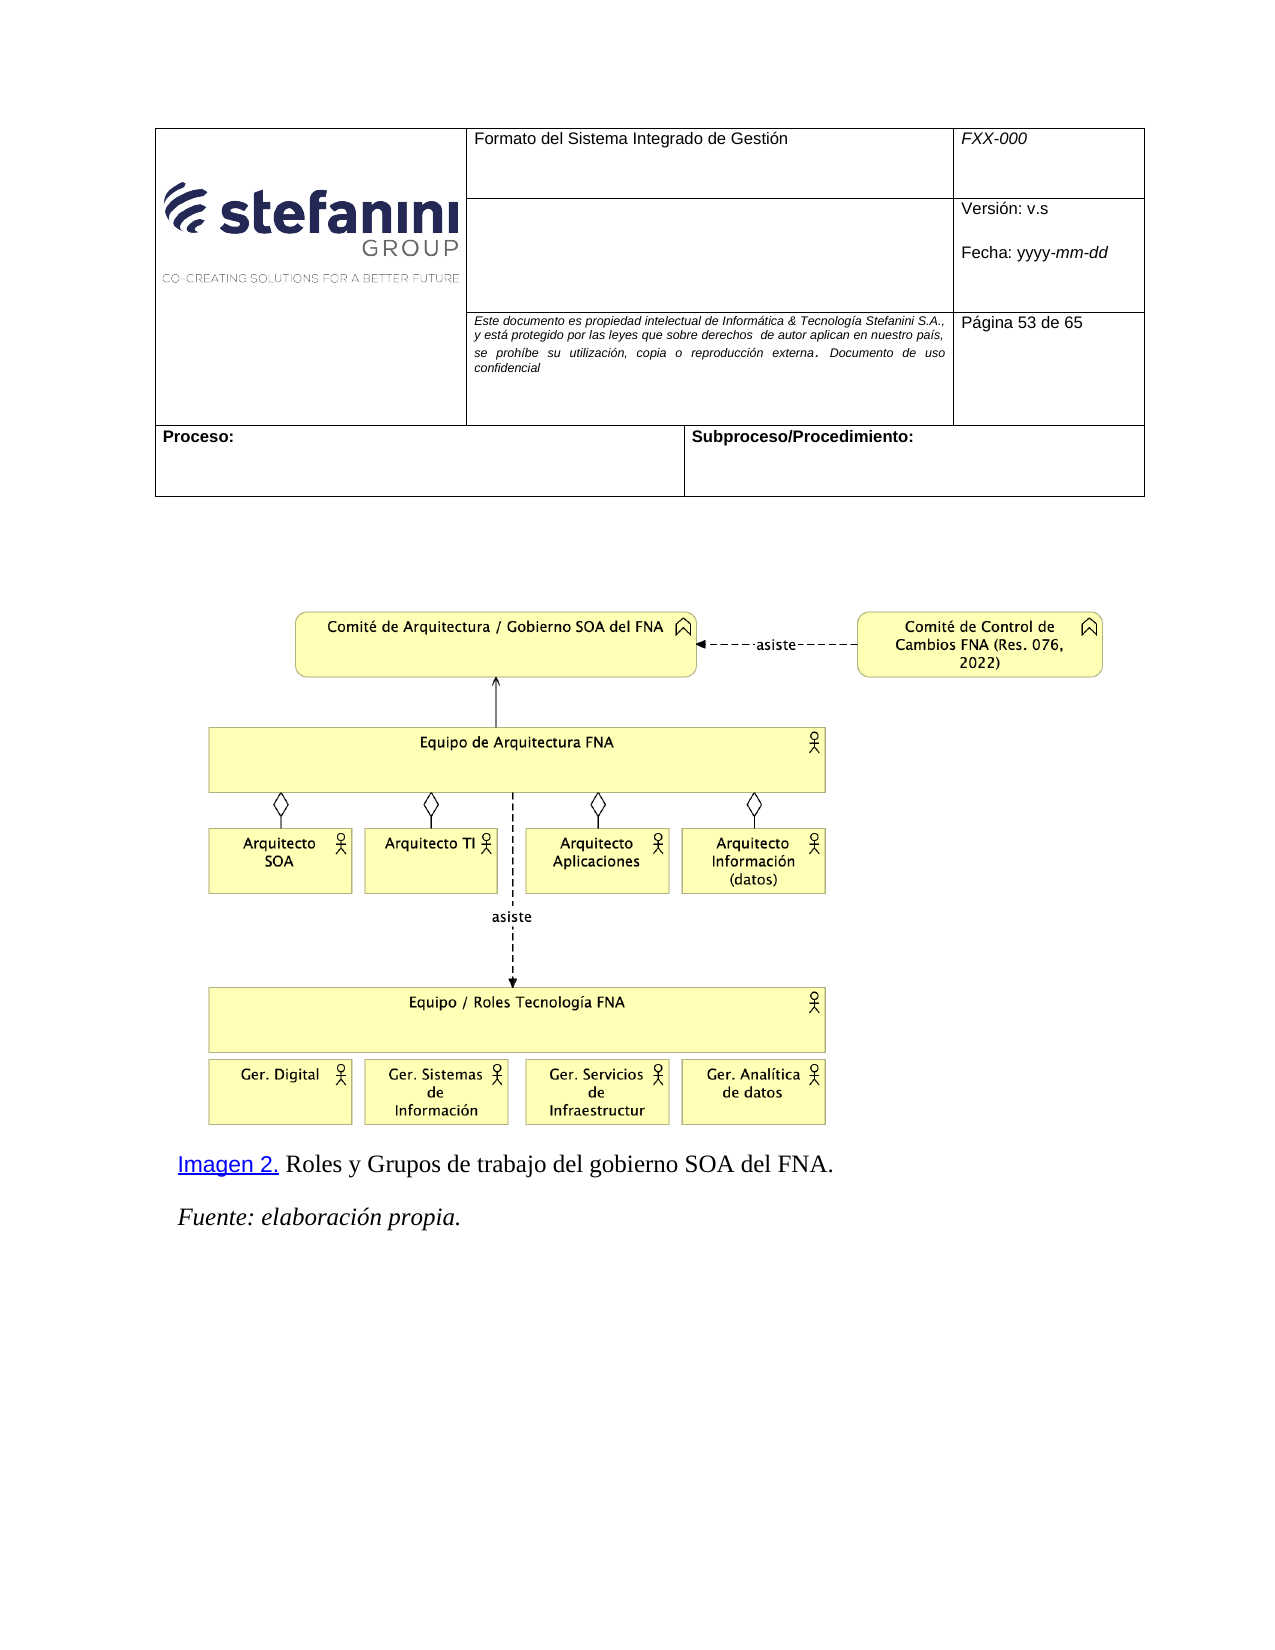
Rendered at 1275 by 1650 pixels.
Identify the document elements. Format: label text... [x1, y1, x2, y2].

text Fuente: elaboración propia. [177, 1202, 1098, 1231]
picture [162, 182, 460, 286]
picture [196, 599, 1115, 1137]
text Imagen 2. Roles y Grupos de trabajo del gobierno SOA del FNA. [177, 1149, 1098, 1177]
